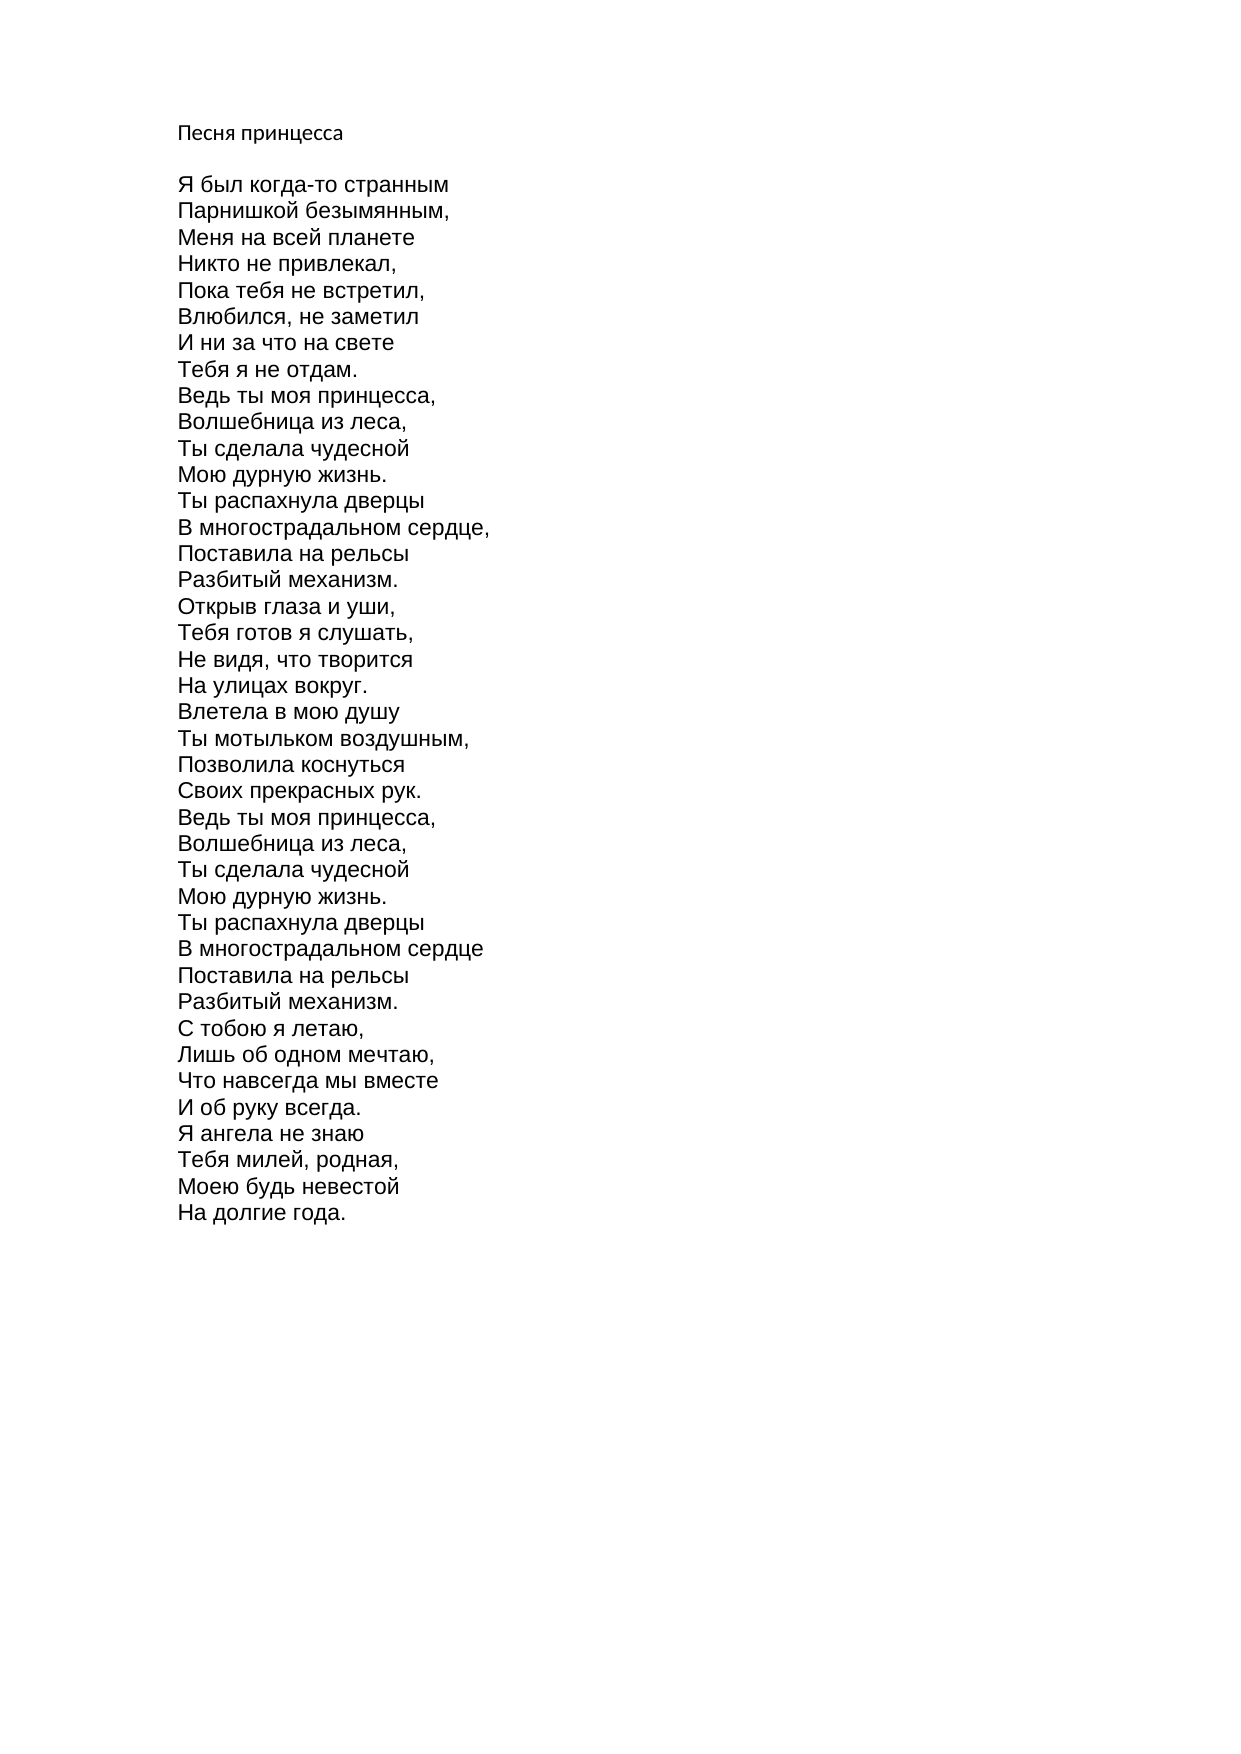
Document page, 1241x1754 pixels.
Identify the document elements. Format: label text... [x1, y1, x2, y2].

text Поставила на рельсы [177, 962, 1152, 988]
text Волшебница из леса, [177, 830, 1152, 856]
text Никто не привлекал, [177, 250, 1152, 277]
text Открыв глаза и уши, [177, 593, 1152, 619]
text Я ангела не знаю [177, 1120, 1152, 1146]
text Песня принцесса [177, 118, 1152, 146]
text Ведь ты моя принцесса, [177, 804, 1152, 830]
text Мою дурную жизнь. [177, 883, 1152, 909]
text Поставила на рельсы [177, 540, 1152, 566]
text Разбитый механизм. [177, 988, 1152, 1014]
text Волшебница из леса, [177, 408, 1152, 435]
text В многострадальном сердце [177, 935, 1152, 962]
text На улицах вокруг. [177, 672, 1152, 698]
text Я был когда-то странным [177, 171, 1152, 197]
text Ты распахнула дверцы [177, 909, 1152, 935]
text Моею будь невестой [177, 1173, 1152, 1199]
text Ведь ты моя принцесса, [177, 382, 1152, 408]
text Ты распахнула дверцы [177, 487, 1152, 514]
text На долгие года. [177, 1199, 1152, 1225]
text Тебя я не отдам. [177, 356, 1152, 382]
text Разбитый механизм. [177, 566, 1152, 593]
text Ты мотыльком воздушным, [177, 724, 1152, 751]
text Ты сделала чудесной [177, 856, 1152, 883]
text Не видя, что творится [177, 646, 1152, 672]
text Тебя готов я слушать, [177, 619, 1152, 646]
text И ни за что на свете [177, 329, 1152, 356]
text С тобою я летаю, [177, 1014, 1152, 1041]
text Лишь об одном мечтаю, [177, 1041, 1152, 1067]
text Ты сделала чудесной [177, 435, 1152, 461]
text Что навсегда мы вместе [177, 1067, 1152, 1093]
text Меня на всей планете [177, 224, 1152, 250]
text Позволила коснуться [177, 751, 1152, 777]
text Пока тебя не встретил, [177, 277, 1152, 303]
text Своих прекрасных рук. [177, 777, 1152, 804]
text В многострадальном сердце, [177, 514, 1152, 540]
text Парнишкой безымянным, [177, 197, 1152, 224]
text Мою дурную жизнь. [177, 461, 1152, 487]
text И об руку всегда. [177, 1093, 1152, 1120]
text Влюбился, не заметил [177, 303, 1152, 329]
text Тебя милей, родная, [177, 1146, 1152, 1173]
text Влетела в мою душу [177, 698, 1152, 724]
